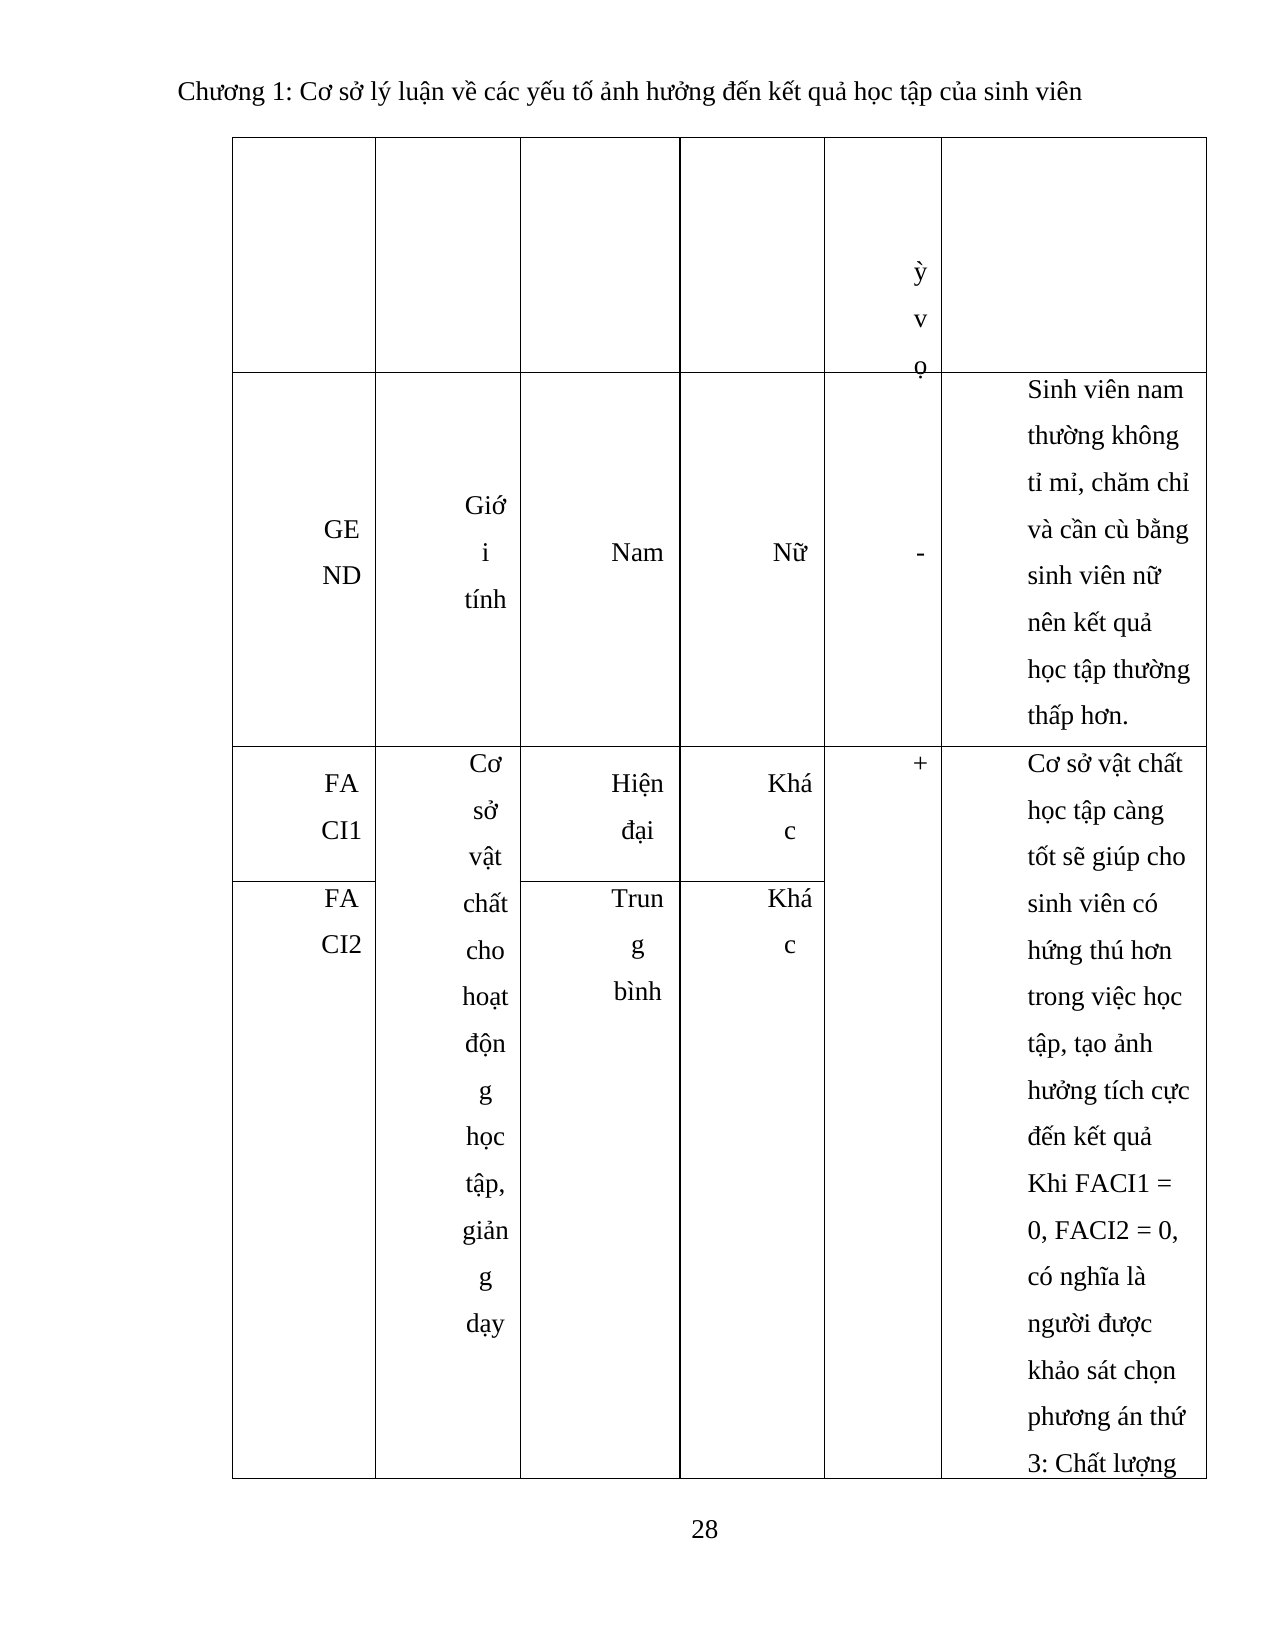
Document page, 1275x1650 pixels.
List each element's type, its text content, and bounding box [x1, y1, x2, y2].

table_cell Hiện đại [521, 747, 679, 881]
table_cell - [825, 373, 941, 746]
table_cell Cơ sở vật chất cho hoạt động học tập, giảng dạy [376, 747, 520, 1478]
table_cell Nam [521, 373, 679, 746]
table_cell 1 [521, 138, 679, 372]
table_cell Khác [681, 882, 824, 1478]
table_cell 0 [681, 138, 824, 372]
table_cell Sinh viên nam thường không tỉ mỉ, chăm chỉ và cần cù bằng sinh viên nữ nên kết quả học tập thường thấp hơn. [942, 373, 1206, 746]
table_cell Trung bình [521, 882, 679, 1478]
table_cell FACI1 [233, 747, 375, 881]
table_cell Cơ sở vật chất học tập càng tốt sẽ giúp cho sinh viên có hứng thú hơn trong việc học tập, tạo ảnh hưởng tích cực đến kết quả Khi FACI1 = 0, FACI2 = 0, có nghĩa là người được khảo sát chọn phương án thứ 3: Chất lượng cơ sở vật chất kém. [942, 747, 1206, 1478]
table_cell + [825, 747, 941, 1478]
table_cell FACI2 [233, 882, 375, 1478]
table_cell GEND [233, 373, 375, 746]
table_cell Nữ [681, 373, 824, 746]
table_cell Giới tính [376, 373, 520, 746]
table_cell Khác [681, 747, 824, 881]
